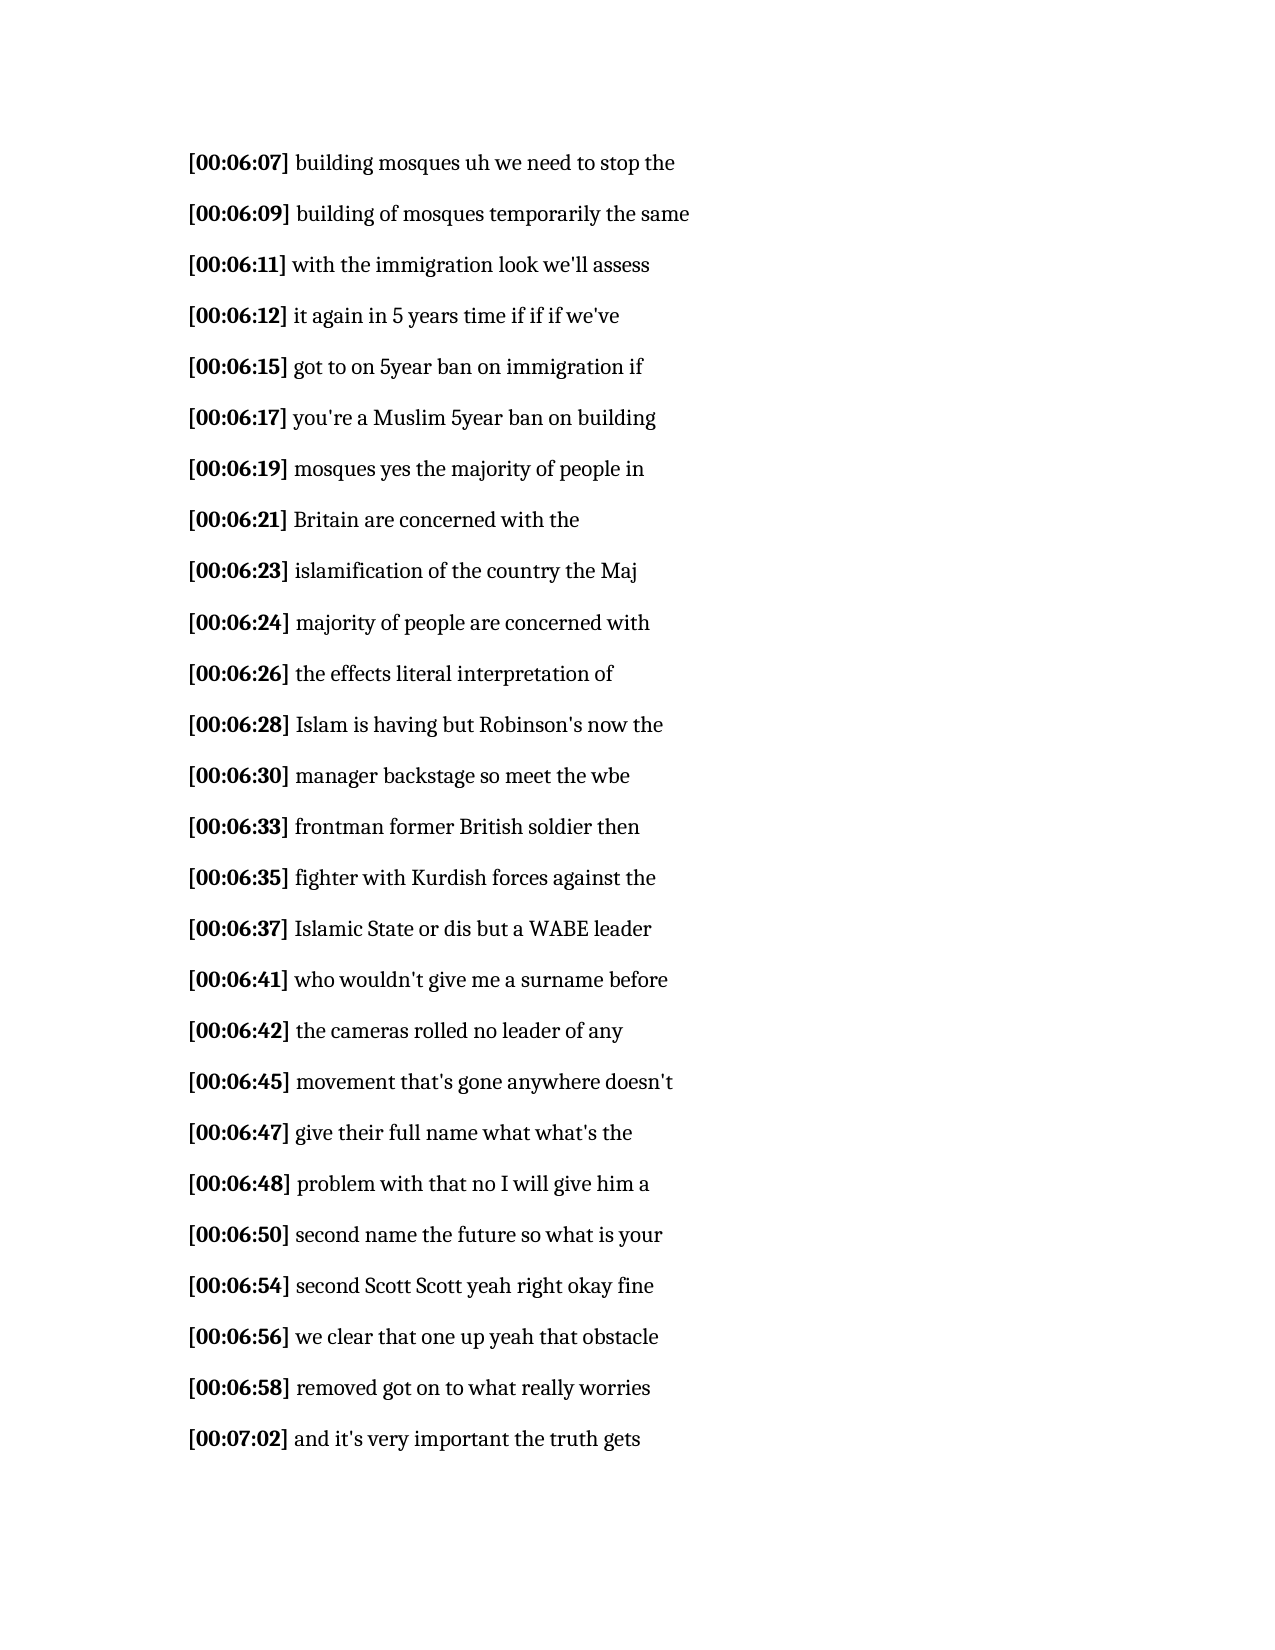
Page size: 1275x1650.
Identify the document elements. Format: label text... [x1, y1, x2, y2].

text [00:06:47] give their full name what what's the [187, 1120, 1087, 1146]
text [00:06:12] it again in 5 years time if if if we've [187, 303, 1087, 329]
text [00:06:11] with the immigration look we'll assess [187, 252, 1087, 278]
text [00:06:30] manager backstage so meet the wbe [187, 762, 1087, 789]
text [00:06:45] movement that's gone anywhere doesn't [187, 1069, 1087, 1095]
text [00:06:28] Islam is having but Robinson's now the [187, 711, 1087, 738]
text [00:06:26] the effects literal interpretation of [187, 660, 1087, 687]
text [00:06:42] the cameras rolled no leader of any [187, 1018, 1087, 1044]
text [00:06:24] majority of people are concerned with [187, 609, 1087, 636]
text [00:06:09] building of mosques temporarily the same [187, 201, 1087, 227]
text [00:06:56] we clear that one up yeah that obstacle [187, 1324, 1087, 1350]
text [00:06:37] Islamic State or dis but a WABE leader [187, 916, 1087, 942]
text [00:06:21] Britain are concerned with the [187, 507, 1087, 534]
text [00:06:23] islamification of the country the Maj [187, 558, 1087, 585]
text [00:06:54] second Scott Scott yeah right okay fine [187, 1273, 1087, 1299]
text [00:07:02] and it's very important the truth gets [187, 1426, 1087, 1452]
text [00:06:07] building mosques uh we need to stop the [187, 150, 1087, 176]
text [00:06:48] problem with that no I will give him a [187, 1171, 1087, 1197]
text [00:06:33] frontman former British soldier then [187, 813, 1087, 840]
text [00:06:50] second name the future so what is your [187, 1222, 1087, 1248]
text [00:06:19] mosques yes the majority of people in [187, 456, 1087, 483]
text [00:06:58] removed got on to what really worries [187, 1375, 1087, 1401]
text [00:06:41] who wouldn't give me a surname before [187, 967, 1087, 993]
text [00:06:35] fighter with Kurdish forces against the [187, 864, 1087, 891]
text [00:06:17] you're a Muslim 5year ban on building [187, 405, 1087, 432]
text [00:06:15] got to on 5year ban on immigration if [187, 354, 1087, 381]
